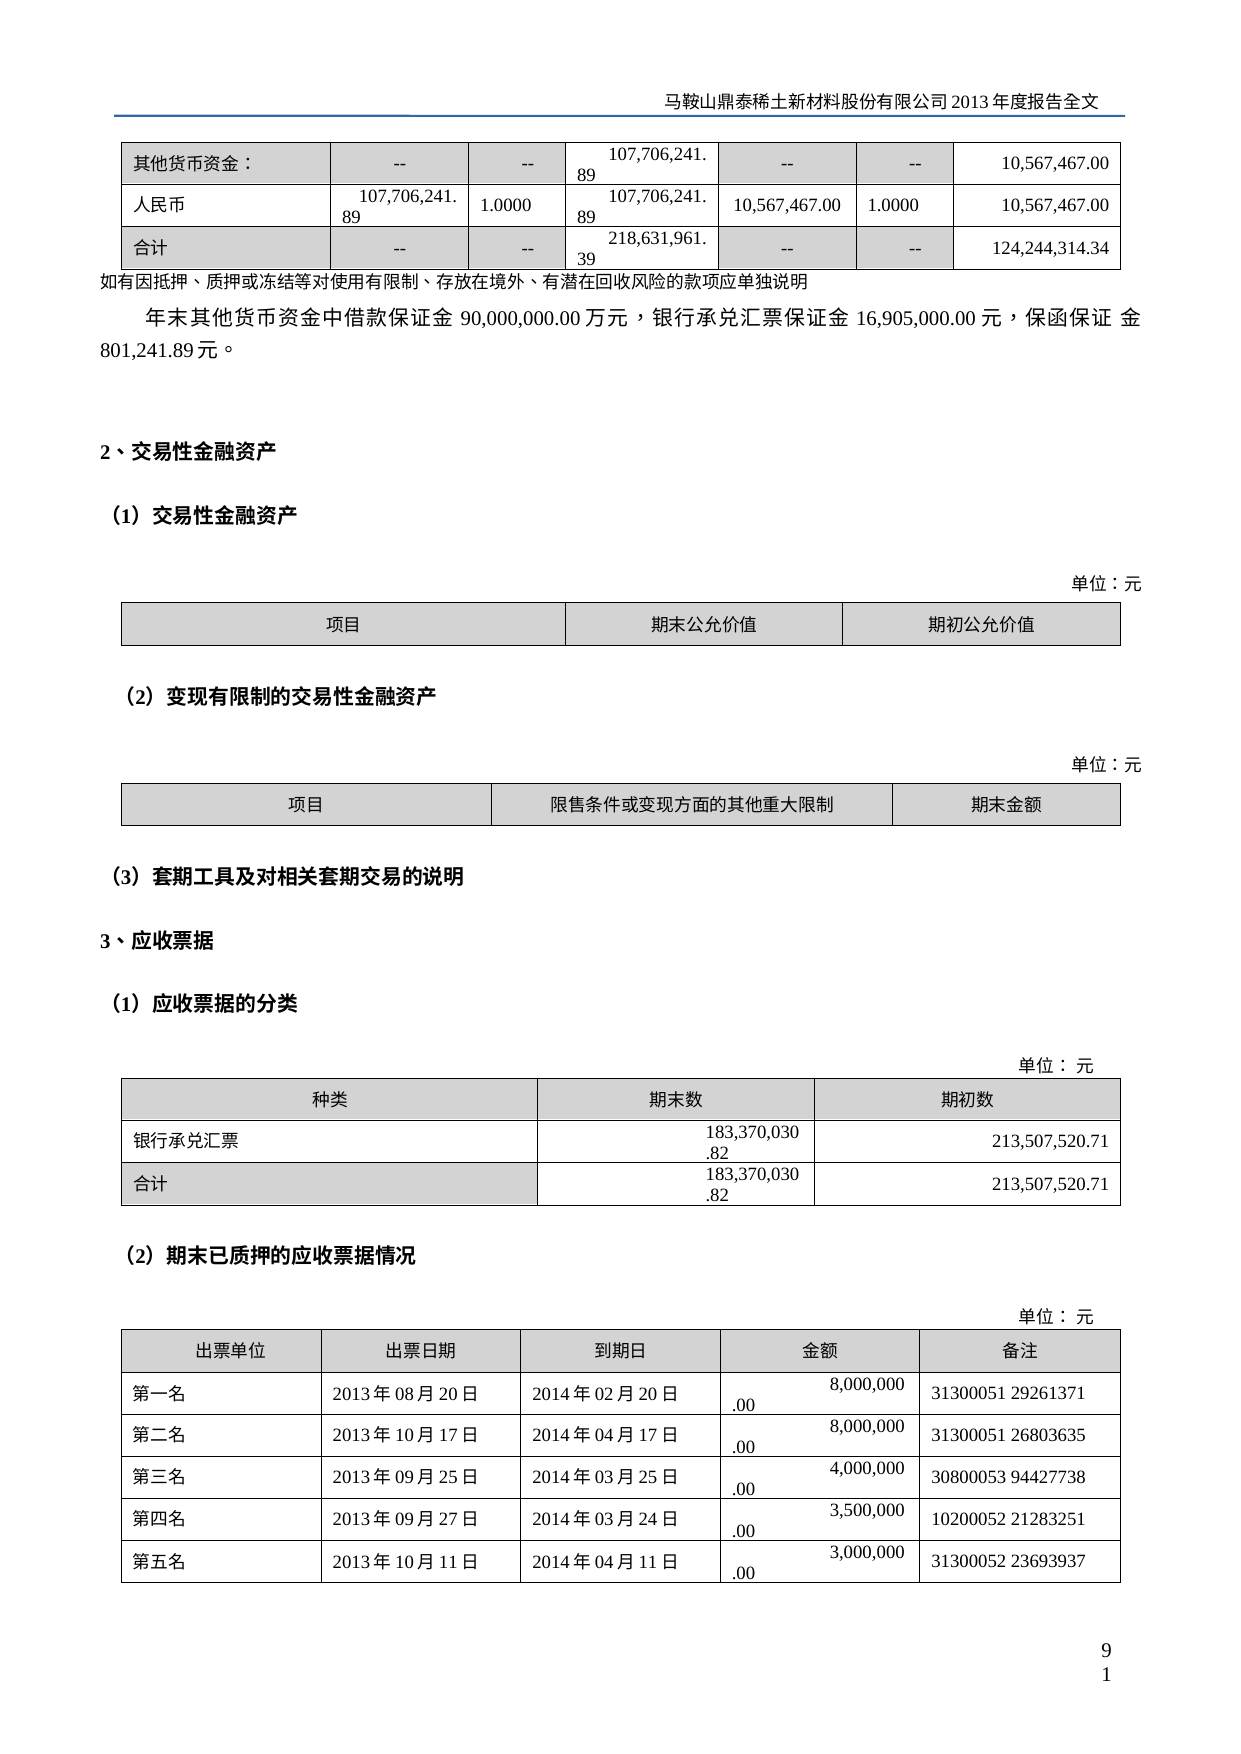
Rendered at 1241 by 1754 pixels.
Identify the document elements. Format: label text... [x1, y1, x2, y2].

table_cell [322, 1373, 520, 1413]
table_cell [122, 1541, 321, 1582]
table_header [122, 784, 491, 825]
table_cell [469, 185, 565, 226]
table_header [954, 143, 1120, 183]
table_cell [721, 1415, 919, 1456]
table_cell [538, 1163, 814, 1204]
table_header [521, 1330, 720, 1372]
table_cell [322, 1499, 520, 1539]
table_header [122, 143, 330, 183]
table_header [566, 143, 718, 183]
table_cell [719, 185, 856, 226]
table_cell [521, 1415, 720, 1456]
text （2）期末已质押的应收票据情况 [100, 1241, 1142, 1269]
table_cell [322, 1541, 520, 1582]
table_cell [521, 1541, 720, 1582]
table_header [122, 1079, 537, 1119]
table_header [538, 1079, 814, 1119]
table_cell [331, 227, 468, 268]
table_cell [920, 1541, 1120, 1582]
text （1）应收票据的分类 [100, 989, 1142, 1018]
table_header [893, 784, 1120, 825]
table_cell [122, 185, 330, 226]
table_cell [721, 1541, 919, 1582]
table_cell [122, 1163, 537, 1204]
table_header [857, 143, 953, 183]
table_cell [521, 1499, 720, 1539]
text 3、应收票据 [100, 926, 1142, 954]
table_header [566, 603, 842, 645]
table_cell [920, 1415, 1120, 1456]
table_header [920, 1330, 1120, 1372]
text （2）变现有限制的交易性金融资产 [100, 682, 1142, 710]
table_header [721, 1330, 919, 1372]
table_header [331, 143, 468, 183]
text 年末其他货币资金中借款保证金90,000,000.00万元，银行承兑汇票保证金16,905,000.00元，保函保证 金801,241.89元。 [100, 300, 1142, 364]
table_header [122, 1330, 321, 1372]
text 单位： 元 [1019, 1305, 1142, 1329]
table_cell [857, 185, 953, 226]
text 单位： 元 [1019, 1053, 1142, 1078]
text （1）交易性金融资产 [100, 498, 1142, 530]
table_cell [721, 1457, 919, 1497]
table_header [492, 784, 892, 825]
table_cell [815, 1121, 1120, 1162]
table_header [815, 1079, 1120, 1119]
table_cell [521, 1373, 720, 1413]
text 2、交易性金融资产 [100, 437, 1142, 465]
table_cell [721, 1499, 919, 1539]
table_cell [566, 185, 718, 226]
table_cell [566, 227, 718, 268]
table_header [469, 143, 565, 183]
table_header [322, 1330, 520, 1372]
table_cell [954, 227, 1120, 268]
text 单位：元 [100, 752, 1142, 776]
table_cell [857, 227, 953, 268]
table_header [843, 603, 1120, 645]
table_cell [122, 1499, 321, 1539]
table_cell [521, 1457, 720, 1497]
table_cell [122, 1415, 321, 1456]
text 如有因抵押、质押或冻结等对使用有限制、存放在境外、有潜在回收风险的款项应单独说明 [100, 269, 1142, 294]
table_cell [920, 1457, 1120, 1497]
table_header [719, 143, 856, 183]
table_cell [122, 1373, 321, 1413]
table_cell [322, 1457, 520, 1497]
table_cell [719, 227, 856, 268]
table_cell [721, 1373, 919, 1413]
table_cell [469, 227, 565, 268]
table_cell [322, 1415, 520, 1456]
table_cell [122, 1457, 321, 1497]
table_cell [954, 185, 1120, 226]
text （3）套期工具及对相关套期交易的说明 [100, 862, 1142, 890]
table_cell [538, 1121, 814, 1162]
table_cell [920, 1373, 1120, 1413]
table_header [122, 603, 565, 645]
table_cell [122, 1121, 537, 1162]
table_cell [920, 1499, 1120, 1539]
text 单位：元 [100, 571, 1142, 596]
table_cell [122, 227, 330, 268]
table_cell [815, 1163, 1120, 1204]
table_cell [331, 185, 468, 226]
